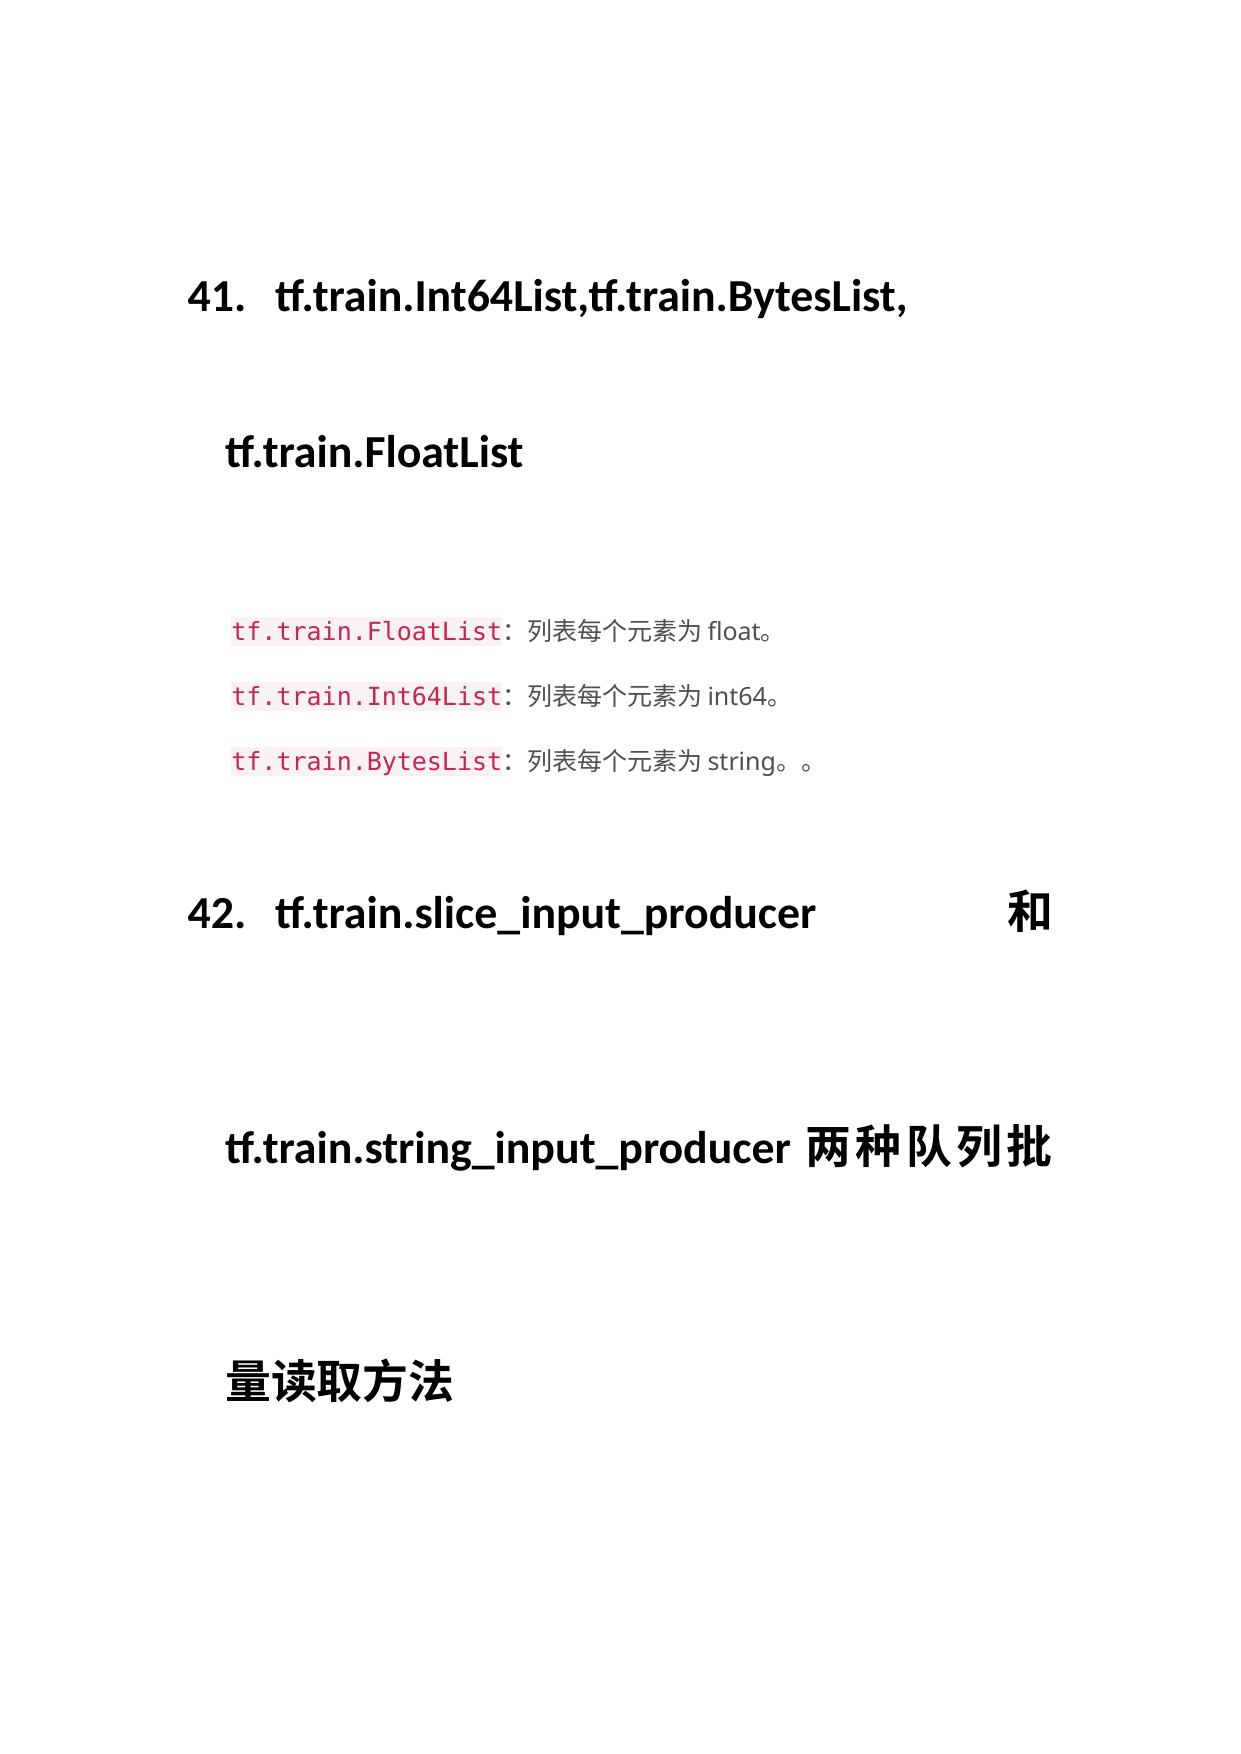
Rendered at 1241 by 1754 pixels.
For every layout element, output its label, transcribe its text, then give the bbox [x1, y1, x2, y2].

text tf.train.FloatList：列表每个元素为float。 tf.train.Int64List：列表每个元素为int64。 tf.train.BytesList：列表每个元素为string。。 [187, 597, 1053, 792]
subtitle tf.train.slice_input_producer和tf.train.string_input_producer两种队列批量读取方法 [187, 860, 1053, 1427]
subtitle tf.train.Int64List,tf.train.BytesList, tf.train.FloatList [187, 262, 1053, 484]
